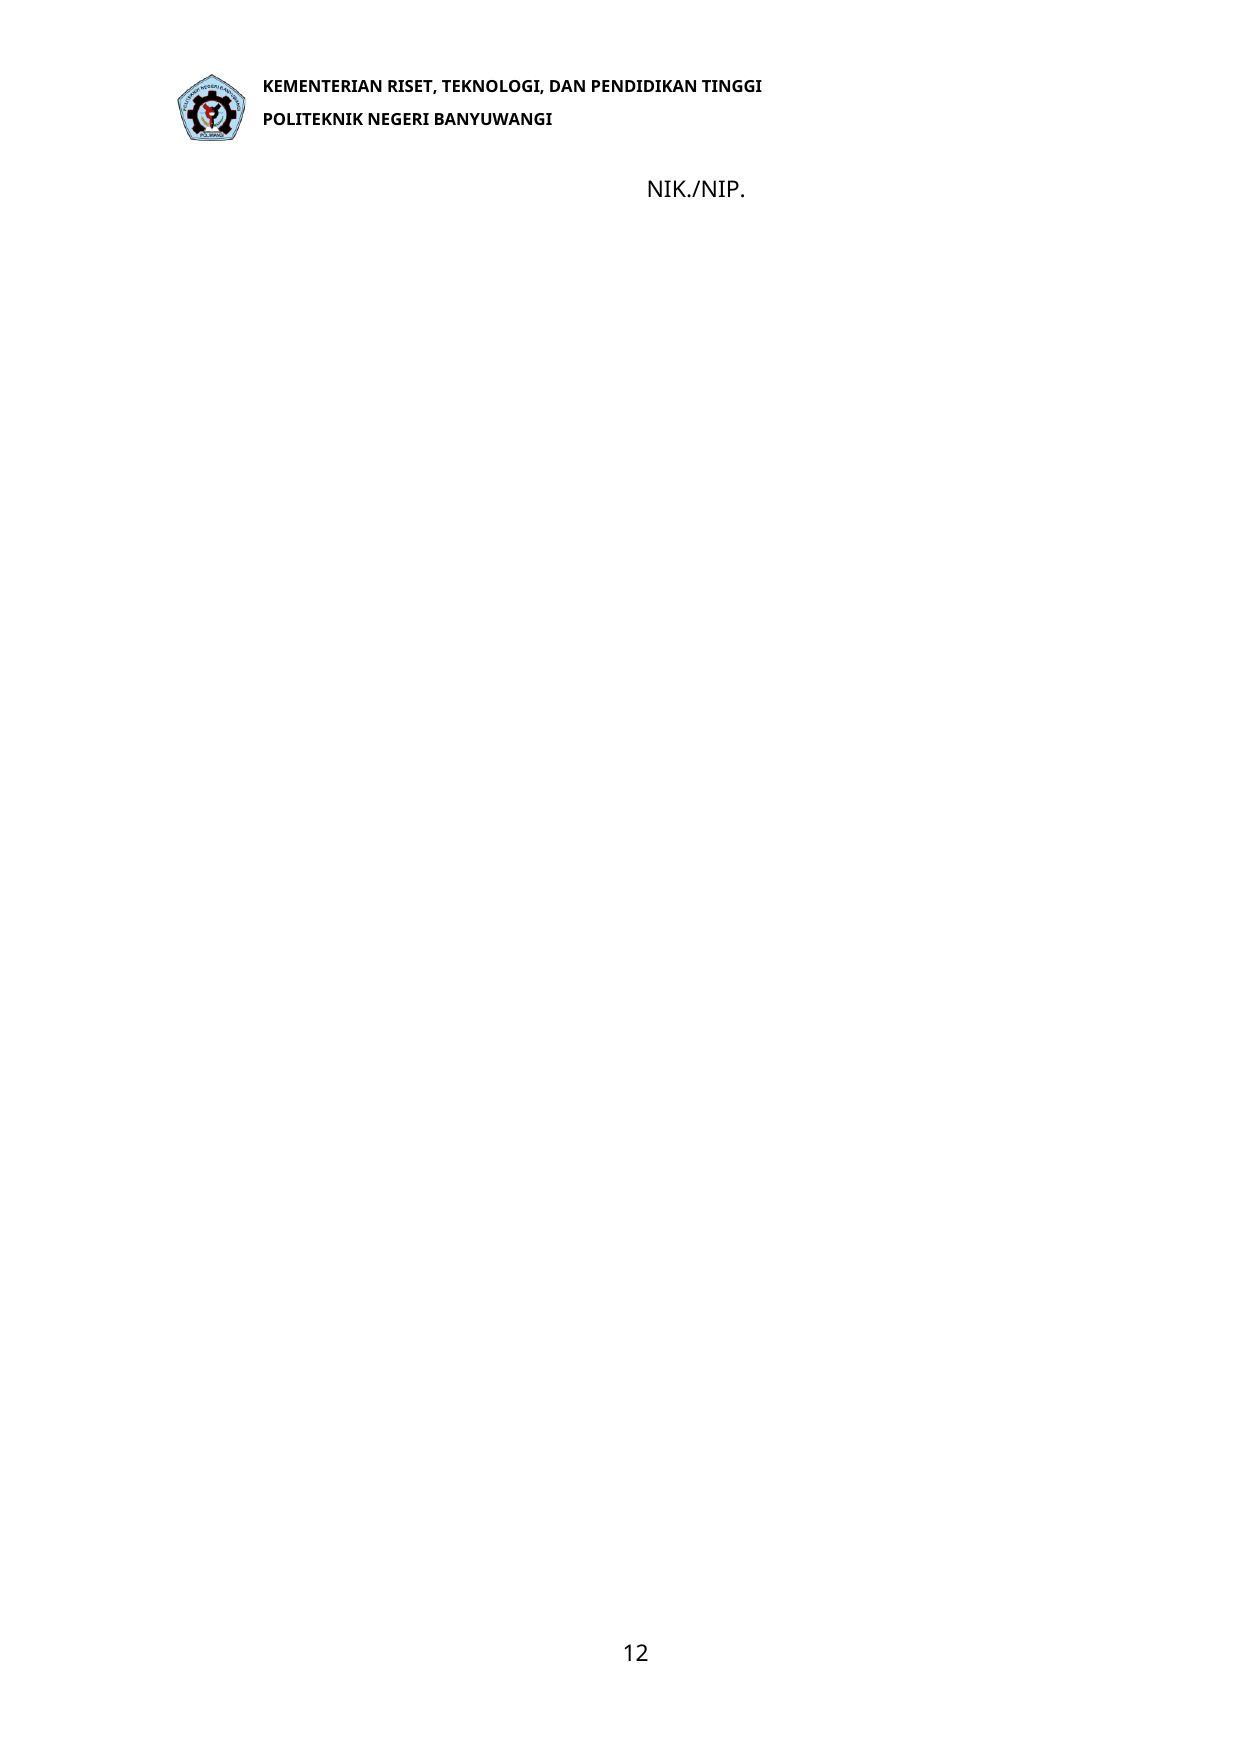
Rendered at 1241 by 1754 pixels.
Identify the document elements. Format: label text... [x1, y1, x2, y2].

text ( ) NIK./NIP. [646, 173, 1004, 204]
picture [177, 74, 246, 141]
